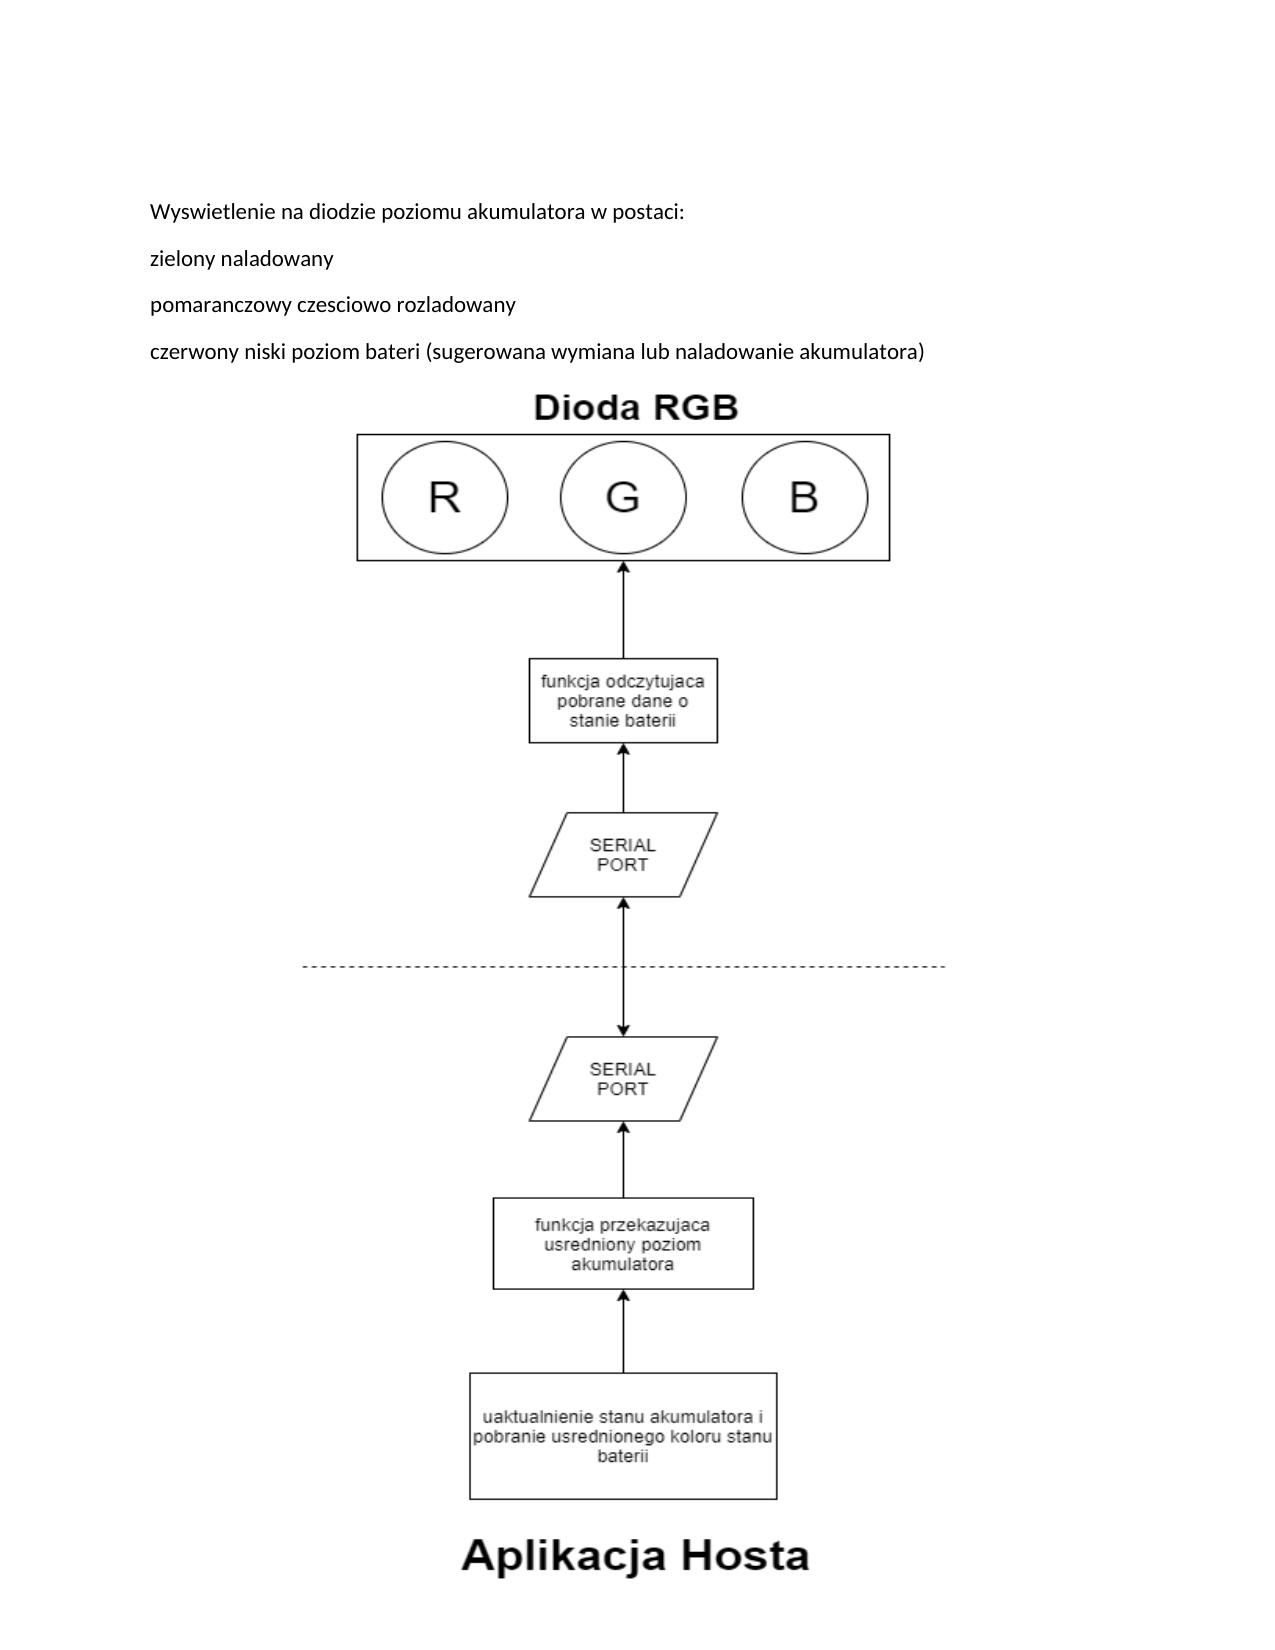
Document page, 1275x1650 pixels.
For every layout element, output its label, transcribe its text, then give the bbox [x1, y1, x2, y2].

text pomaranczowy czesciowo rozladowany [150, 291, 1125, 319]
text zielony naladowany [150, 244, 1125, 272]
picture [302, 385, 947, 1580]
text czerwony niski poziom bateri (sugerowana wymiana lub naladowanie akumulatora) [150, 337, 1125, 366]
text Wyswietlenie na diodzie poziomu akumulatora w postaci: [150, 197, 1125, 225]
